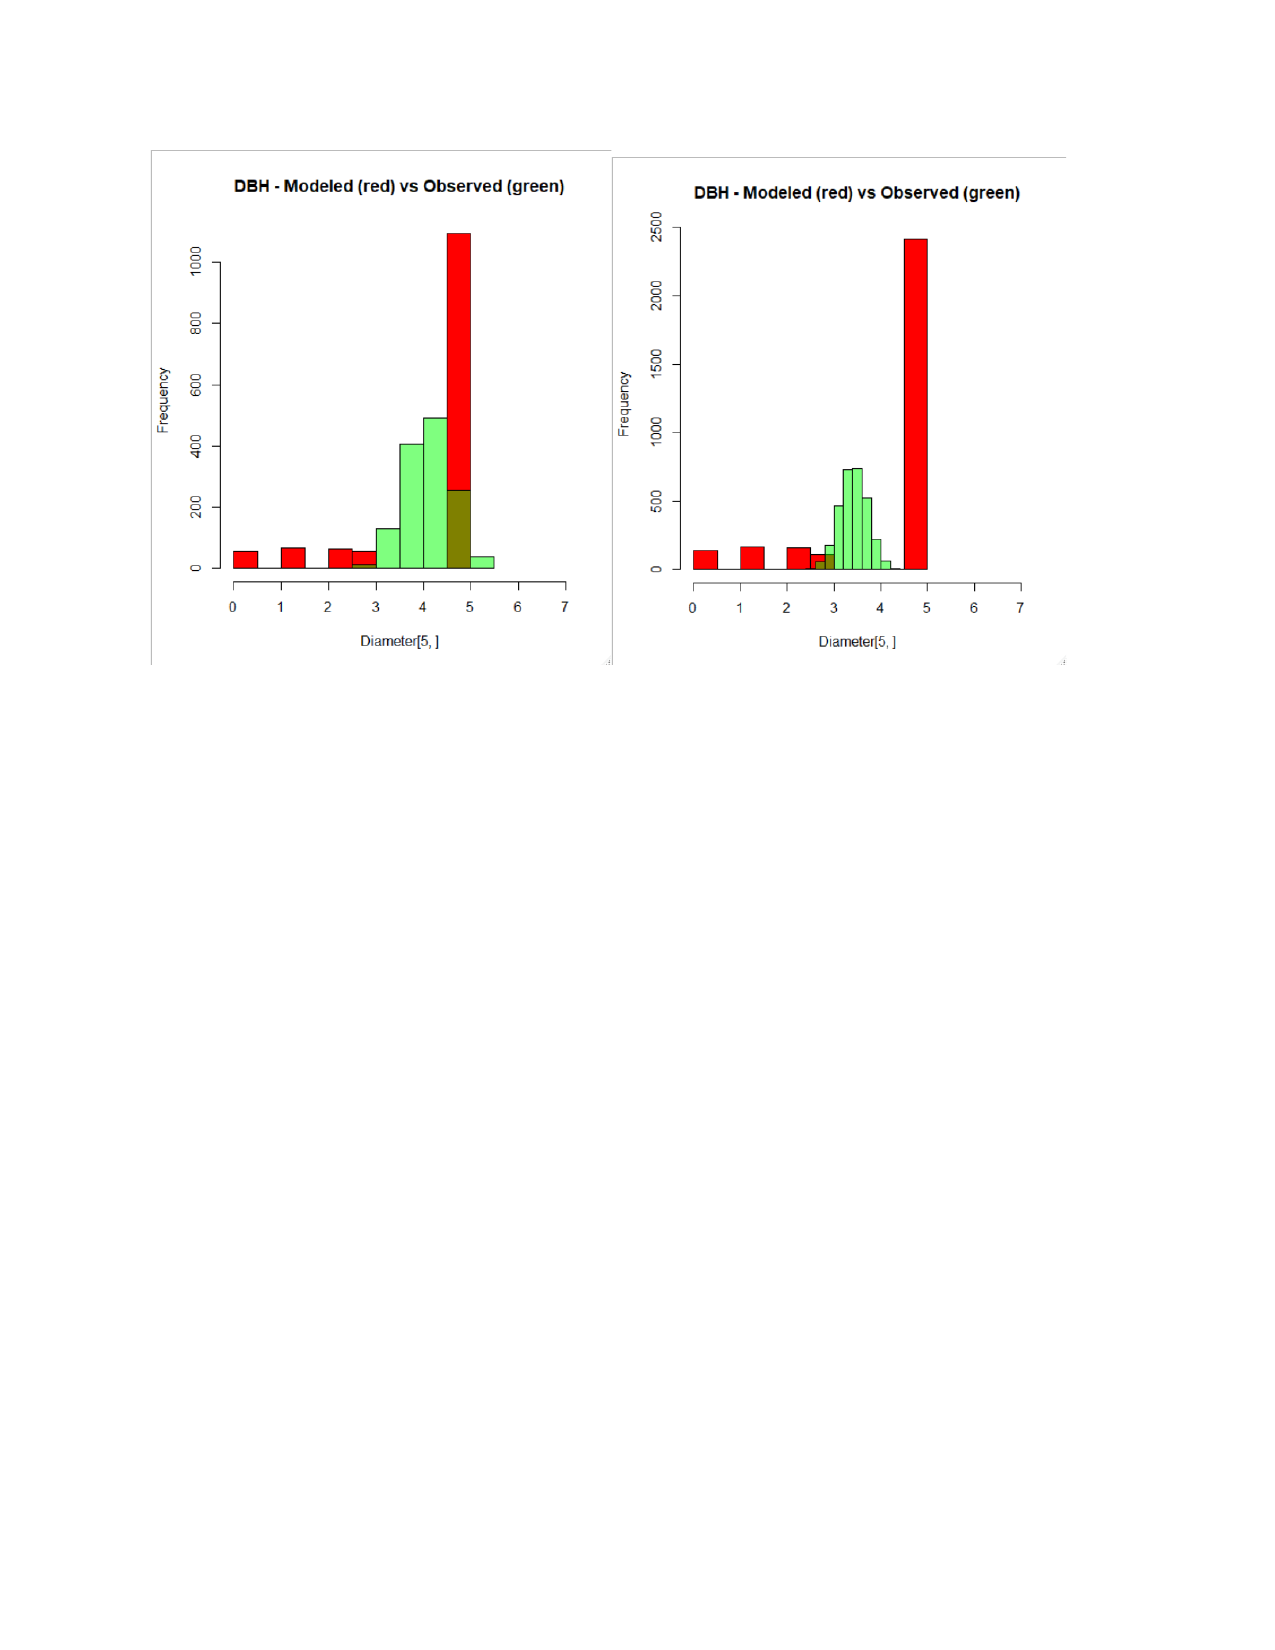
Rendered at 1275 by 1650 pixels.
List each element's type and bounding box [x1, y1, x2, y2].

picture [150, 150, 1067, 665]
